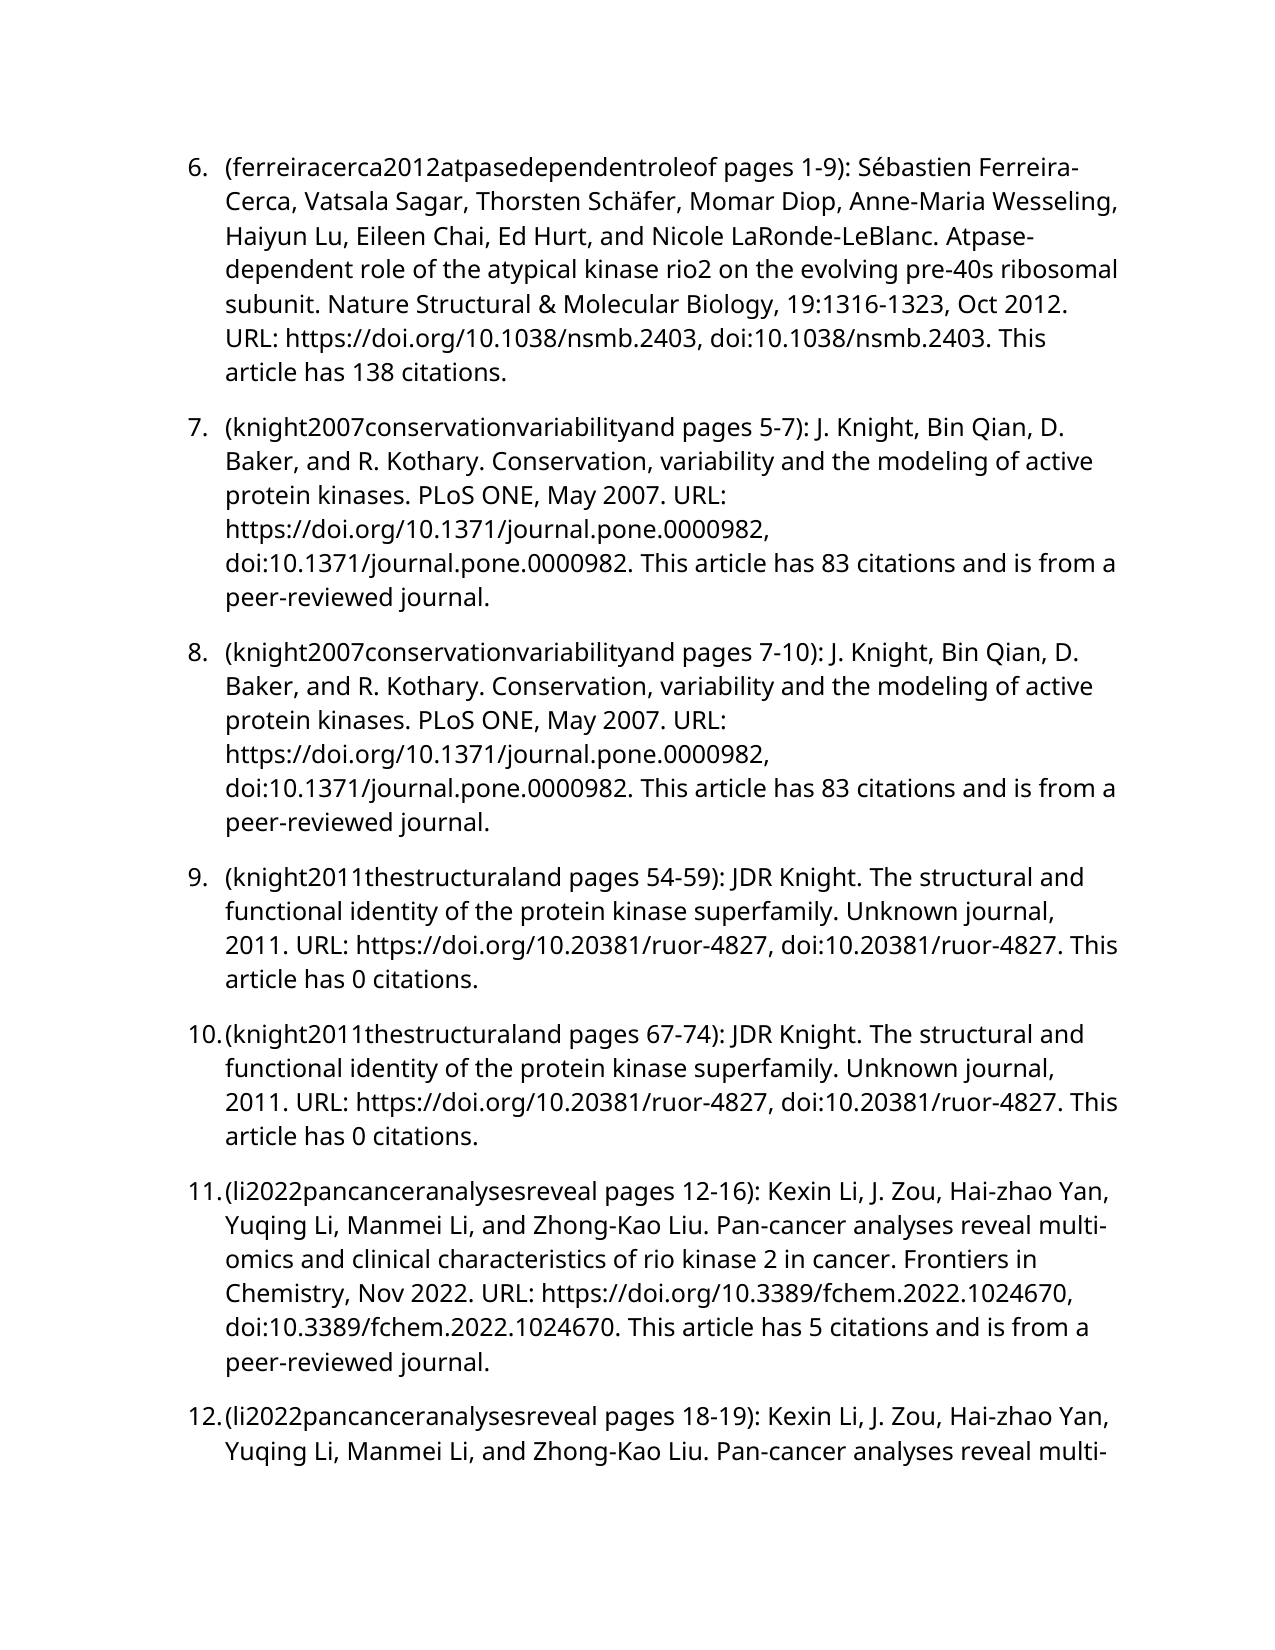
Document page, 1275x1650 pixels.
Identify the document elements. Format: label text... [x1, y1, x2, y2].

list (ferreiracerca2012atpasedependentroleof pages 1-9): Sébastien Ferreira-Cerca, Vatsala Sagar, Thorsten Schäfer, Momar Diop, Anne-Maria Wesseling, Haiyun Lu, Eileen Chai, Ed Hurt, and Nicole LaRonde-LeBlanc. Atpase-dependent role of the atypical kinase rio2 on the evolving pre-40s ribosomal subunit. Nature Structural & Molecular Biology, 19:1316-1323, Oct 2012. URL: https://doi.org/10.1038/nsmb.2403, doi:10.1038/nsmb.2403. This article has 138 citations. [187, 150, 1125, 388]
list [187, 1399, 1125, 1467]
list (knight2007conservationvariabilityand pages 5-7): J. Knight, Bin Qian, D. Baker, and R. Kothary. Conservation, variability and the modeling of active protein kinases. PLoS ONE, May 2007. URL: https://doi.org/10.1371/journal.pone.0000982, doi:10.1371/journal.pone.0000982. This article has 83 citations and is from a peer-reviewed journal. [187, 409, 1125, 614]
list (knight2007conservationvariabilityand pages 7-10): J. Knight, Bin Qian, D. Baker, and R. Kothary. Conservation, variability and the modeling of active protein kinases. PLoS ONE, May 2007. URL: https://doi.org/10.1371/journal.pone.0000982, doi:10.1371/journal.pone.0000982. This article has 83 citations and is from a peer-reviewed journal. [187, 634, 1125, 839]
list (li2022pancanceranalysesreveal pages 12-16): Kexin Li, J. Zou, Hai-zhao Yan, Yuqing Li, Manmei Li, and Zhong‐Kao Liu. Pan-cancer analyses reveal multi-omics and clinical characteristics of rio kinase 2 in cancer. Frontiers in Chemistry, Nov 2022. URL: https://doi.org/10.3389/fchem.2022.1024670, doi:10.3389/fchem.2022.1024670. This article has 5 citations and is from a peer-reviewed journal. [187, 1174, 1125, 1378]
list (knight2011thestructuraland pages 54-59): JDR Knight. The structural and functional identity of the protein kinase superfamily. Unknown journal, 2011. URL: https://doi.org/10.20381/ruor-4827, doi:10.20381/ruor-4827. This article has 0 citations. [187, 860, 1125, 996]
list (knight2011thestructuraland pages 67-74): JDR Knight. The structural and functional identity of the protein kinase superfamily. Unknown journal, 2011. URL: https://doi.org/10.20381/ruor-4827, doi:10.20381/ruor-4827. This article has 0 citations. [187, 1017, 1125, 1153]
